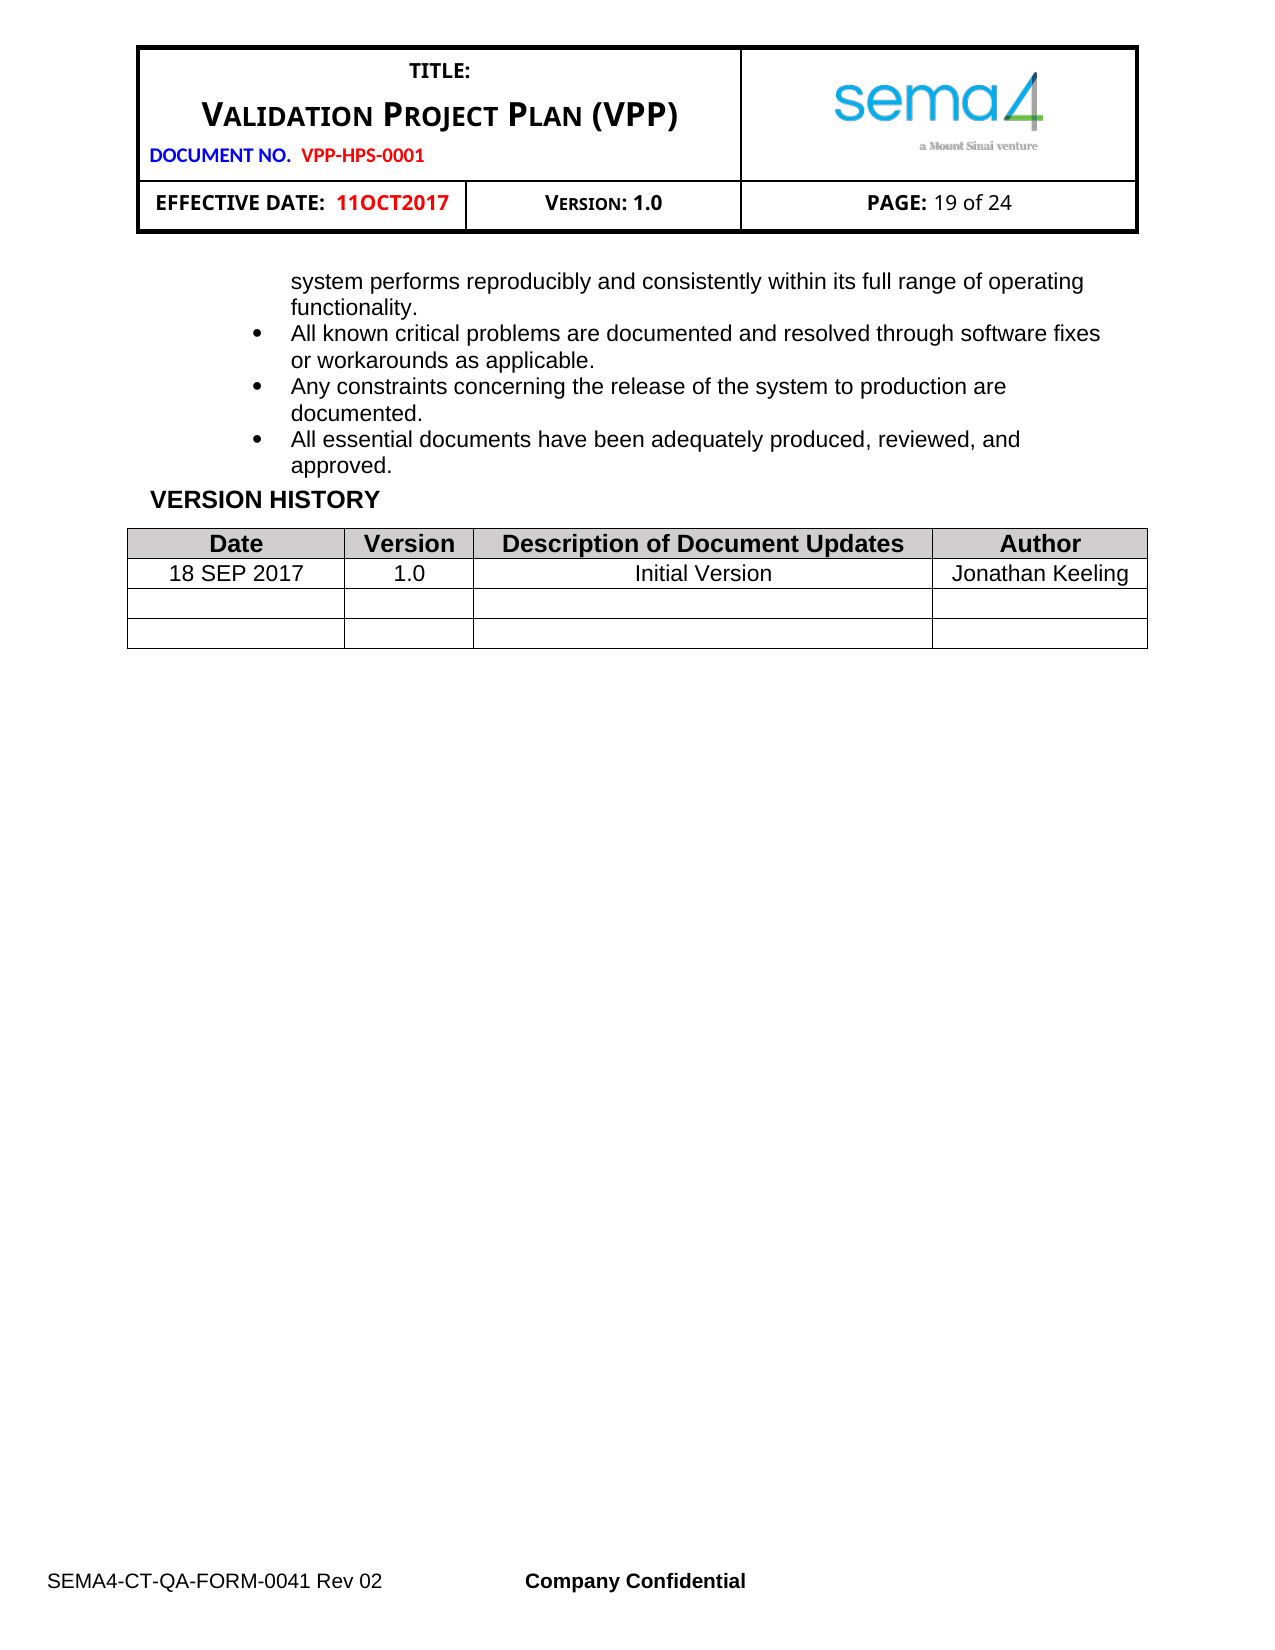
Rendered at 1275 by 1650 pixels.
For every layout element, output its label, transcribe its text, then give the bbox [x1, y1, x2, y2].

table_cell [345, 589, 473, 618]
table_cell 1.0 [345, 559, 473, 588]
table_header Version [345, 529, 473, 558]
table_header Date [128, 529, 344, 558]
table_header Description of Document Updates [474, 529, 932, 558]
table_cell [474, 589, 932, 618]
picture [835, 97, 859, 116]
table_cell [128, 619, 344, 648]
table_cell [128, 589, 344, 618]
table_cell [933, 589, 1147, 618]
list All known critical problems are documented and resolved through software fixes or workarounds as applicable. [253, 320, 1125, 373]
table_header Author [933, 529, 1147, 558]
table_cell 18 SEP 2017 [128, 559, 344, 588]
list Any constraints concerning the release of the system to production are documented. [253, 373, 1125, 426]
table_cell [474, 619, 932, 648]
table_cell [345, 619, 473, 648]
text VERSION HISTORY [150, 485, 1125, 513]
table_cell [933, 619, 1147, 648]
table_cell Jonathan Keeling [933, 559, 1147, 588]
list All essential documents have been adequately produced, reviewed, and approved. [253, 426, 1125, 478]
picture [835, 72, 1044, 151]
table_cell Initial Version [474, 559, 932, 588]
